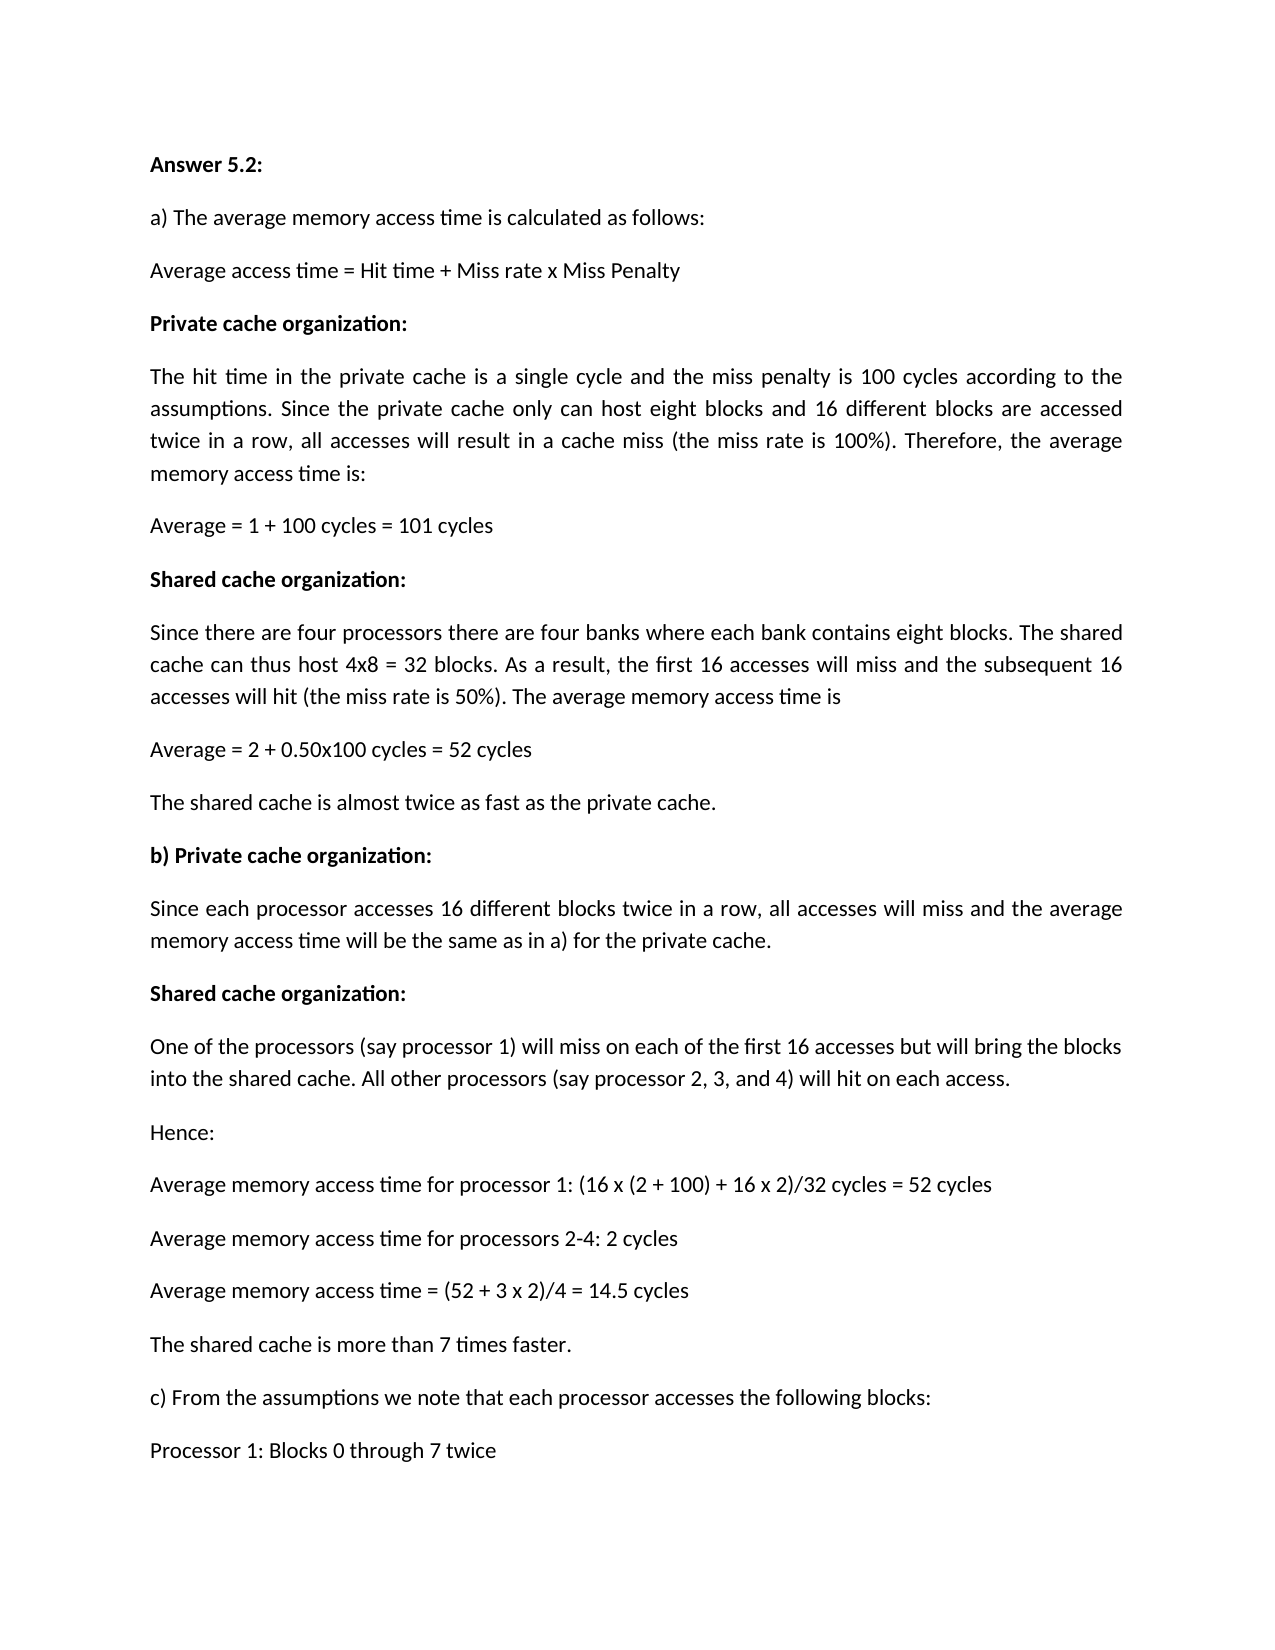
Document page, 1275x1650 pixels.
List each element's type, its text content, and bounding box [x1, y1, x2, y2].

text Private cache organization: [150, 309, 1125, 337]
text Since there are four processors there are four banks where each bank contains eight blocks. The shared cache can thus host 4x8 = 32 blocks. As a result, the first 16 accesses will miss and the subsequent 16 accesses will hit (the miss rate is 50%). The average memory access time is [150, 618, 1125, 710]
text Average = 2 + 0.50x100 cycles = 52 cycles [150, 735, 1125, 763]
text Shared cache organization: [150, 979, 1125, 1007]
text c) From the assumptions we note that each processor accesses the following blocks: [150, 1383, 1125, 1411]
text One of the processors (say processor 1) will miss on each of the first 16 accesses but will bring the blocks into the shared cache. All other processors (say processor 2, 3, and 4) will hit on each access. [150, 1032, 1125, 1093]
text The hit time in the private cache is a single cycle and the miss penalty is 100 cycles according to the assumptions. Since the private cache only can host eight blocks and 16 different blocks are accessed twice in a row, all accesses will result in a cache miss (the miss rate is 100%). Therefore, the average memory access time is: [150, 362, 1125, 487]
text Average = 1 + 100 cycles = 101 cycles [150, 512, 1125, 540]
text a) The average memory access time is calculated as follows: [150, 203, 1125, 231]
text Since each processor accesses 16 different blocks twice in a row, all accesses will miss and the average memory access time will be the same as in a) for the private cache. [150, 894, 1125, 954]
text Hence: [150, 1118, 1125, 1146]
text The shared cache is almost twice as fast as the private cache. [150, 788, 1125, 816]
text Average memory access time for processors 2-4: 2 cycles [150, 1224, 1125, 1252]
text Average memory access time = (52 + 3 x 2)/4 = 14.5 cycles [150, 1277, 1125, 1305]
text Average memory access time for processor 1: (16 x (2 + 100) + 16 x 2)/32 cycles = 52 cycles [150, 1171, 1125, 1199]
text Shared cache organization: [150, 565, 1125, 593]
text Answer 5.2: [150, 150, 1125, 178]
text Average access time = Hit time + Miss rate x Miss Penalty [150, 256, 1125, 284]
text b) Private cache organization: [150, 841, 1125, 869]
text The shared cache is more than 7 times faster. [150, 1330, 1125, 1358]
text Processor 1: Blocks 0 through 7 twice [150, 1436, 1125, 1464]
